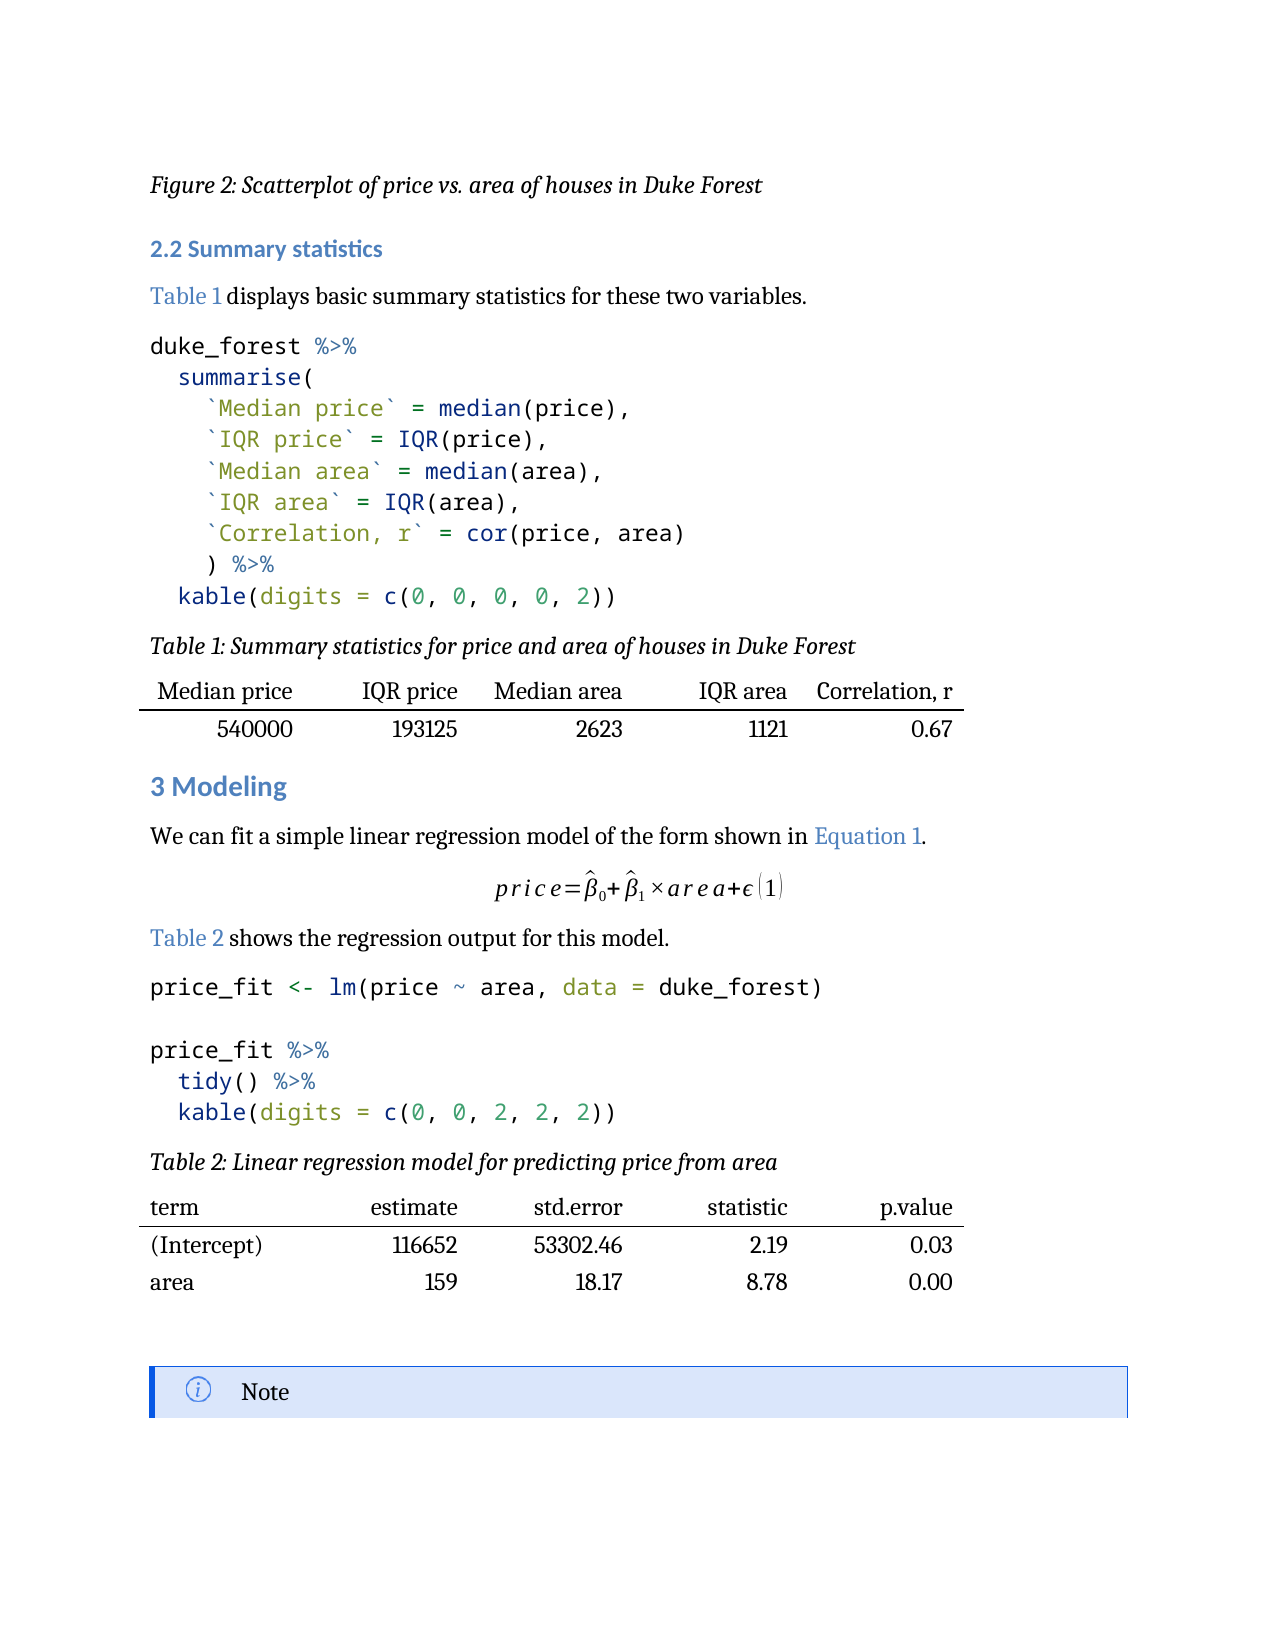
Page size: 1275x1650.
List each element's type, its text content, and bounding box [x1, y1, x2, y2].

text Table 1 displays basic summary statistics for these two variables. [150, 282, 1125, 311]
table_header estimate [304, 1190, 469, 1226]
table_cell (Intercept) [139, 1227, 304, 1264]
subtitle 2.2 Summary statistics [150, 233, 1125, 263]
text Table 2 shows the regression output for this model. [150, 924, 1125, 952]
table_cell 540000 [139, 711, 304, 747]
subtitle 3 Modeling [150, 768, 1125, 803]
table_header IQR price [304, 673, 469, 709]
table_cell 0.03 [799, 1227, 964, 1264]
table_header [139, 150, 1114, 212]
table_cell 193125 [304, 711, 469, 747]
table_cell 18.17 [469, 1264, 634, 1300]
table_cell 0.00 [799, 1264, 964, 1300]
text duke_forest %>% summarise( `Median price` = median(price), `IQR price` = IQR(price), `Median area` = median(area), `IQR area` = IQR(area), `Correlation, r` = cor(price, area) ) %>% kable(digits = c(0, 0, 0, 0, 2)) [150, 330, 1125, 611]
table_cell 2623 [469, 711, 634, 747]
text Table 1: Summary statistics for price and area of houses in Duke Forest [150, 632, 1125, 661]
table_cell area [139, 1264, 304, 1300]
table_header Correlation, r [799, 673, 964, 709]
picture [186, 1376, 211, 1402]
table_header term [139, 1190, 304, 1226]
table_cell 1121 [634, 711, 799, 747]
table_cell 53302.46 [469, 1227, 634, 1264]
table_cell 116652 [304, 1227, 469, 1264]
table_cell 159 [304, 1264, 469, 1300]
table_cell 8.78 [634, 1264, 799, 1300]
table_header statistic [634, 1190, 799, 1226]
table_header Median area [469, 673, 634, 709]
table_header p.value [799, 1190, 964, 1226]
table_header Median price [139, 673, 304, 709]
table_header Note [155, 1367, 1127, 1418]
table_header std.error [469, 1190, 634, 1226]
text Table 2: Linear regression model for predicting price from area [150, 1148, 1125, 1177]
table_cell 0.67 [799, 711, 964, 747]
text We can fit a simple linear regression model of the form shown in Equation 1. [150, 822, 1125, 851]
table_header IQR area [634, 673, 799, 709]
text price_fit <- lm(price ~ area, data = duke_forest) price_fit %>% tidy() %>% kable(digits = c(0, 0, 2, 2, 2)) [150, 971, 1125, 1127]
table_cell 2.19 [634, 1227, 799, 1264]
